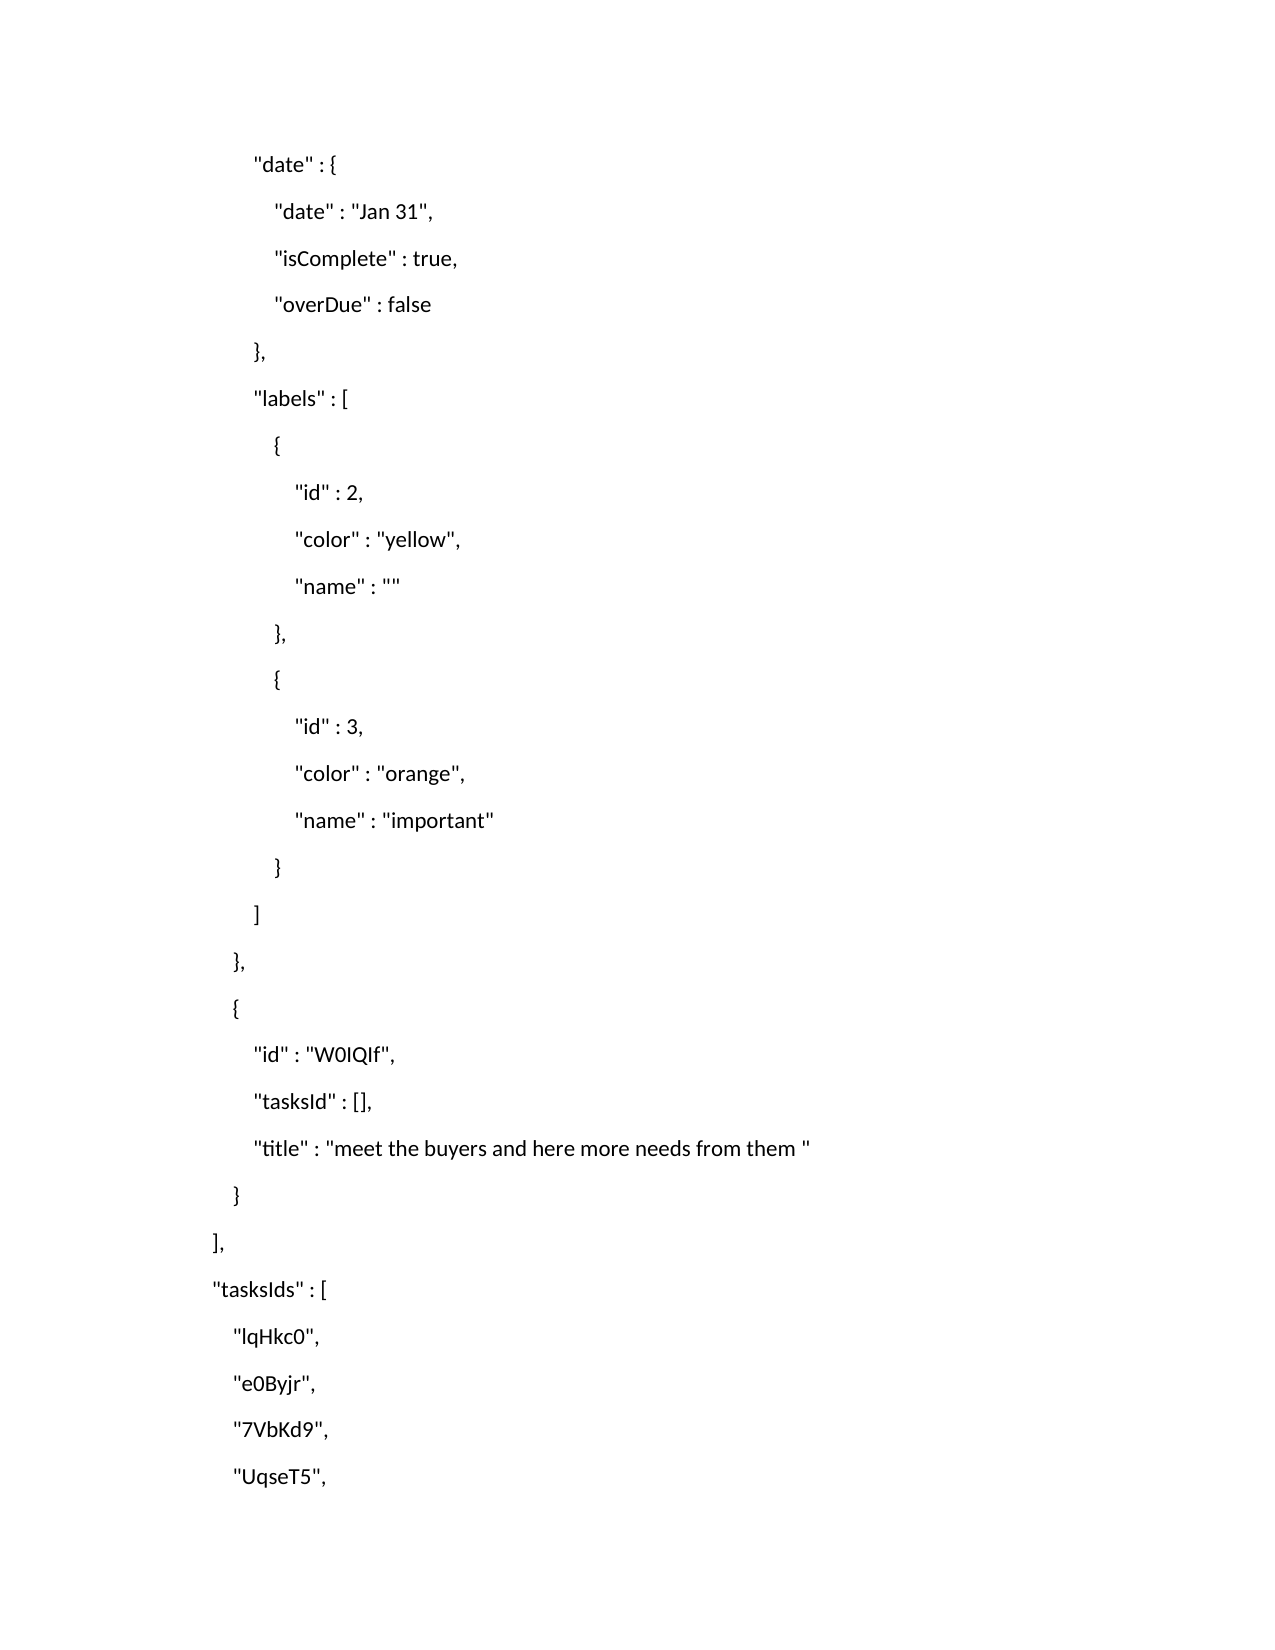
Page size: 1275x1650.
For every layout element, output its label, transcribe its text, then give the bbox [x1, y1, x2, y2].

text "title" : "meet the buyers and here more needs from them " [150, 1134, 1125, 1162]
text }, [150, 619, 1125, 647]
text "labels" : [ [150, 384, 1125, 412]
text "name" : "" [150, 572, 1125, 600]
text }, [150, 947, 1125, 975]
text "color" : "orange", [150, 759, 1125, 787]
text "id" : "W0IQIf", [150, 1041, 1125, 1069]
text "date" : "Jan 31", [150, 197, 1125, 225]
text "color" : "yellow", [150, 525, 1125, 553]
text } [150, 853, 1125, 881]
text "id" : 2, [150, 478, 1125, 506]
text }, [150, 337, 1125, 366]
text } [150, 1181, 1125, 1209]
text ], [150, 1228, 1125, 1256]
text "tasksId" : [], [150, 1087, 1125, 1116]
text "7VbKd9", [150, 1416, 1125, 1444]
text "lqHkc0", [150, 1322, 1125, 1350]
text "overDue" : false [150, 291, 1125, 319]
text { [150, 994, 1125, 1022]
text "tasksIds" : [ [150, 1275, 1125, 1303]
text "name" : "important" [150, 806, 1125, 834]
text "e0Byjr", [150, 1369, 1125, 1397]
text { [150, 431, 1125, 459]
text "id" : 3, [150, 712, 1125, 741]
text "date" : { [150, 150, 1125, 178]
text { [150, 666, 1125, 694]
text "UqseT5", [150, 1462, 1125, 1491]
text ] [150, 900, 1125, 928]
text "isComplete" : true, [150, 244, 1125, 272]
